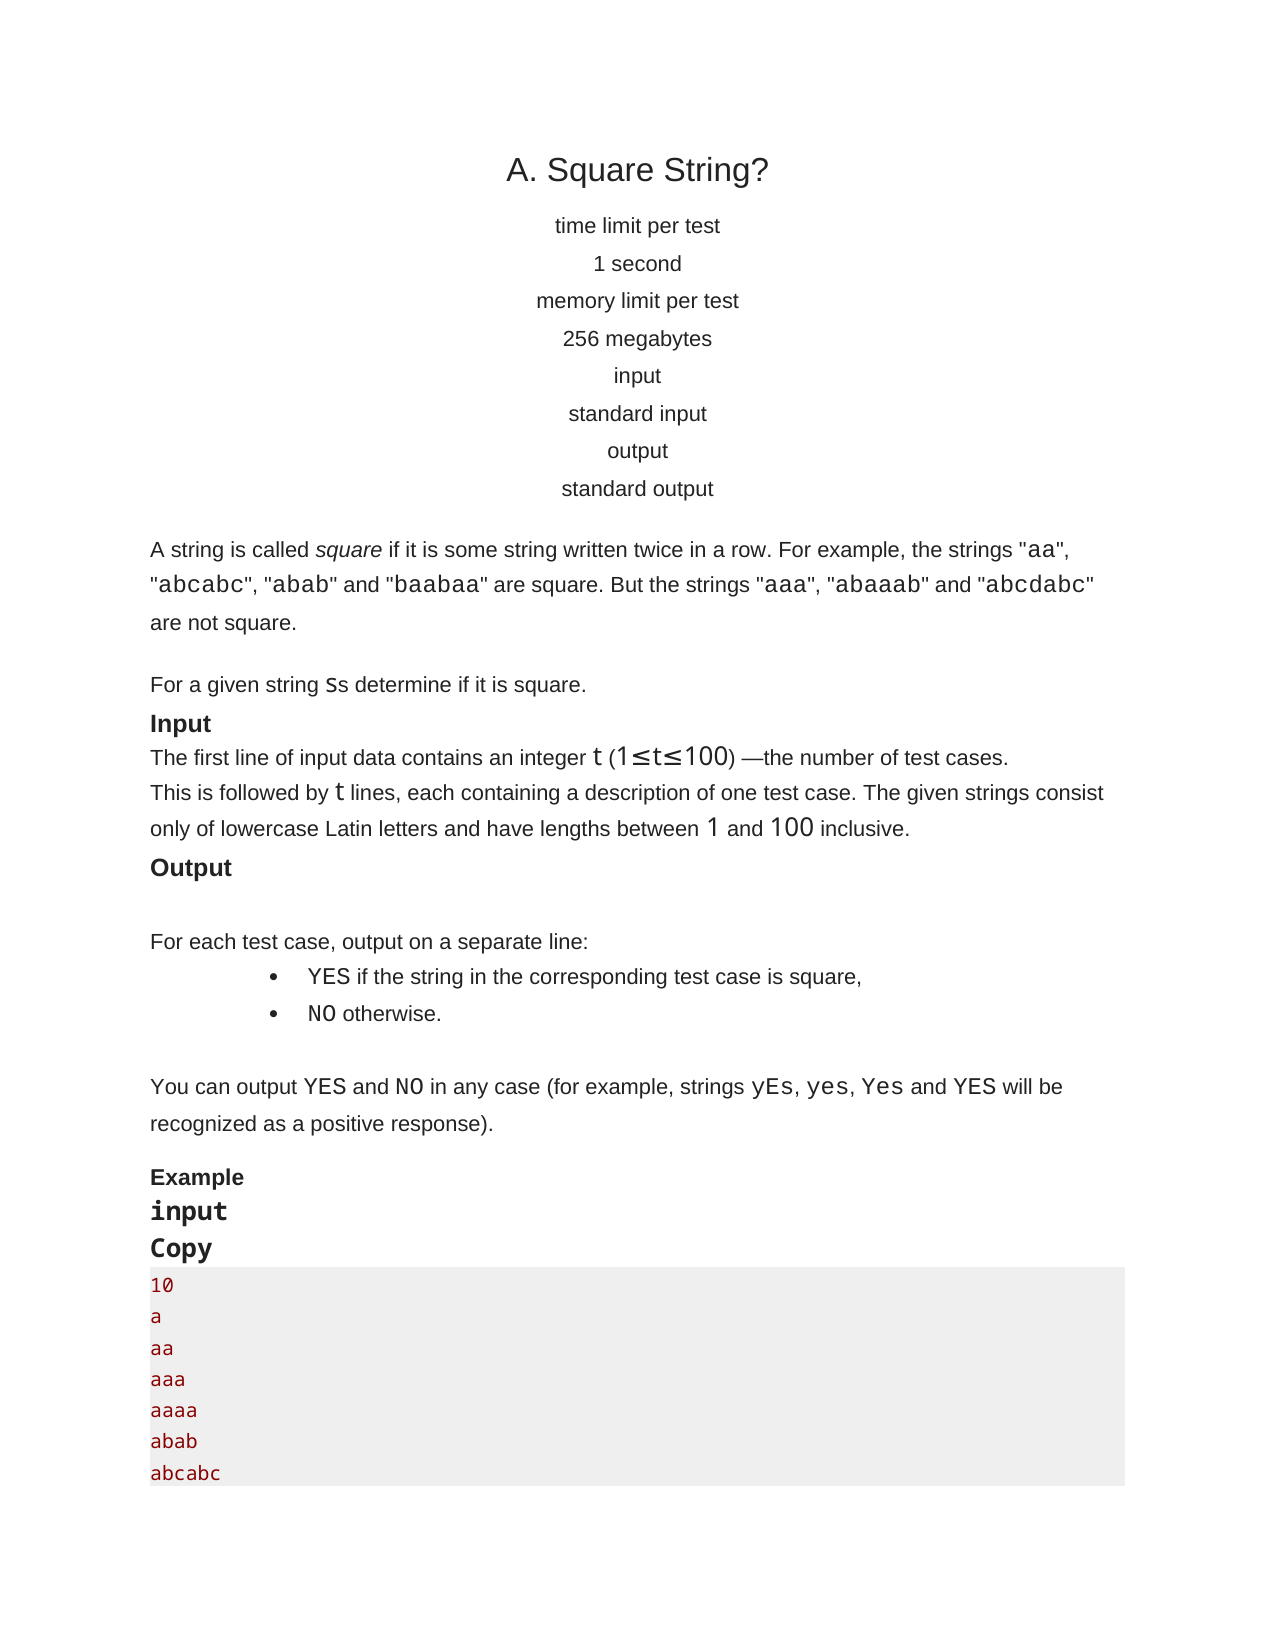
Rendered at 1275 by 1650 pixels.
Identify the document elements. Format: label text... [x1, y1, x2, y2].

text aa [150, 1329, 1125, 1361]
text Copy [150, 1228, 1125, 1266]
text Input [150, 700, 1125, 737]
text input [150, 1191, 1125, 1228]
text 10 [150, 1267, 1125, 1298]
text You can output YES and NO in any case (for example, strings yEs, yes, Yes and YES will be recognized as a positive response). [150, 1066, 1125, 1136]
text A string is called square if it is some string written twice in a row. For example, the strings "aa", "abcabc", "abab" and "baabaa" are square. But the strings "aaa", "abaaab" and "abcdabc" are not square. [150, 530, 1125, 635]
text This is followed by t lines, each containing a description of one test case. The given strings consist only of lowercase Latin letters and have lengths between 1 and 100 inclusive. [150, 773, 1125, 844]
text output [150, 426, 1125, 463]
text 256 megabytes [150, 313, 1125, 351]
text A. Square String? [150, 150, 1125, 188]
list YES if the string in the corresponding test case is square, [270, 954, 1125, 991]
text input [150, 351, 1125, 388]
text abab [150, 1423, 1125, 1454]
text For each test case, output on a separate line: [150, 919, 1125, 954]
text time limit per test [150, 201, 1125, 238]
text a [150, 1298, 1125, 1329]
text memory limit per test [150, 276, 1125, 313]
text Example [150, 1153, 1125, 1191]
text Output [150, 844, 1125, 881]
list NO otherwise. [270, 991, 1125, 1029]
text standard input [150, 388, 1125, 426]
text The first line of input data contains an integer t (1≤t≤100) —the number of test cases. [150, 737, 1125, 773]
text For a given string ss determine if it is square. [150, 664, 1125, 700]
text standard output [150, 463, 1125, 501]
text aaa [150, 1361, 1125, 1392]
text 1 second [150, 238, 1125, 276]
text abcabc [150, 1454, 1125, 1486]
text aaaa [150, 1392, 1125, 1423]
